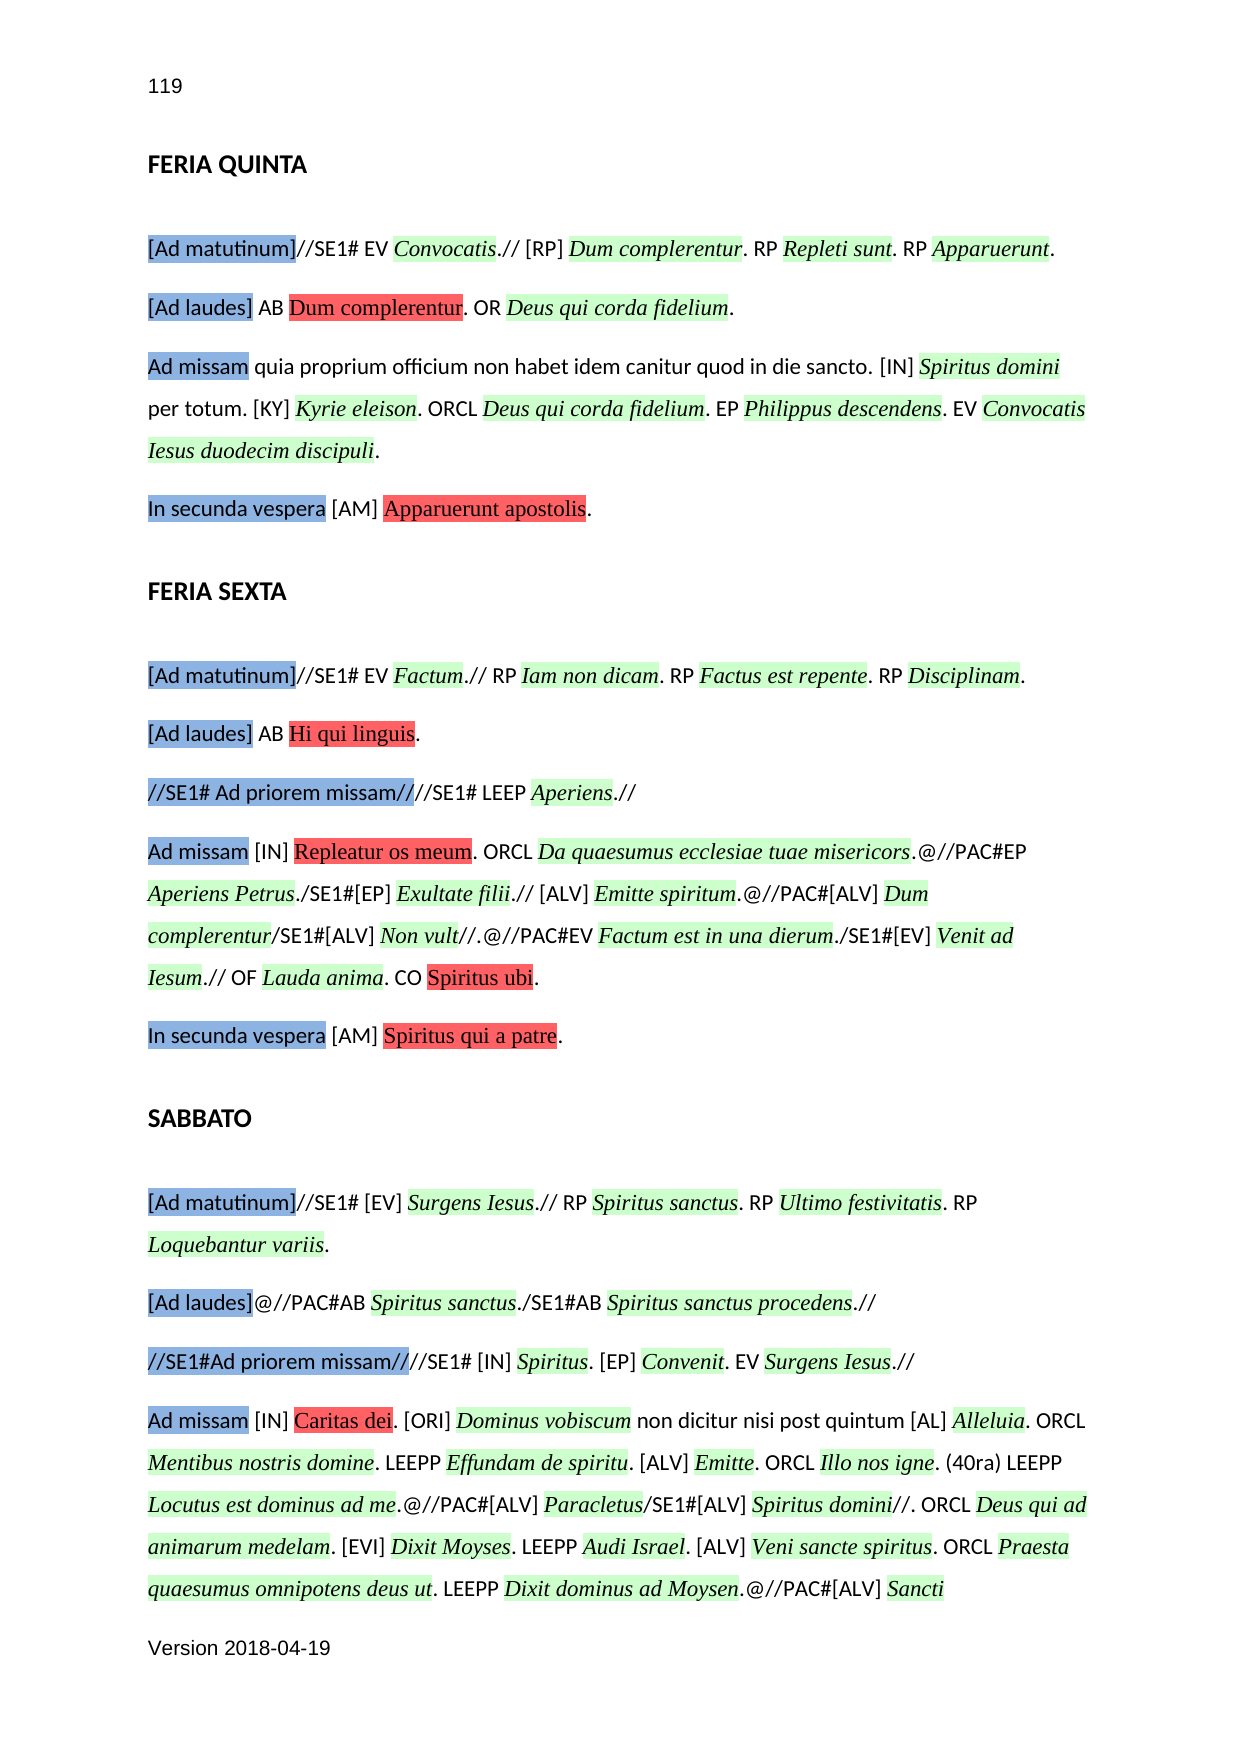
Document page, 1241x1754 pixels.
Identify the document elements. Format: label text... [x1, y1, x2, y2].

subtitle SABBATO [148, 1101, 1093, 1134]
text //SE1#Ad priorem missam////SE1# [IN] Spiritus. [EP] Convenit. EV Surgens Iesus.// [409, 1347, 1093, 1375]
text [Ad laudes] AB Hi qui linguis. [148, 719, 1093, 748]
text [Ad matutinum]//SE1# EV Factum.// RP Iam non dicam. RP Factus est repente. RP Disciplinam. [296, 661, 1093, 689]
text [Ad matutinum]//SE1# [EV] Surgens Iesus.// RP Spiritus sanctus. RP Ultimo festivitatis. RP Loquebantur variis. [148, 1188, 1093, 1258]
text [Ad matutinum]//SE1# EV Convocatis.// [RP] Dum complerentur. RP Repleti sunt. RP Apparuerunt. [148, 234, 1093, 263]
text In secunda vespera [AM] Spiritus qui a patre. [326, 1021, 1093, 1049]
text [Ad laudes] AB Dum complerentur. OR Deus qui corda fidelium. [253, 293, 1093, 321]
text [Ad laudes]@//PAC#AB Spiritus sanctus./SE1#AB Spiritus sanctus procedens.// [148, 1288, 1093, 1317]
text Ad missam quia proprium officium non habet idem canitur quod in die sancto. [IN] Spiritus domini per totum. [KY] Kyrie eleison. ORCL Deus qui corda fidelium. EP Philippus descendens. EV Convocatis Iesus duodecim discipuli. [148, 352, 1093, 464]
text //SE1# Ad priorem missam////SE1# LEEP Aperiens.// [414, 778, 1093, 806]
subtitle FERIA SEXTA [148, 574, 1093, 607]
text In secunda vespera [AM] Apparuerunt apostolis. [148, 494, 1093, 522]
subtitle FERIA QUINTA [148, 148, 1093, 181]
text Ad missam [IN] Repleatur os meum. ORCL Da quaesumus ecclesiae tuae misericors.@//PAC#EP Aperiens Petrus./SE1#[EP] Exultate filii.// [ALV] Emitte spiritum.@//PAC#[ALV] Dum complerentur/SE1#[ALV] Non vult//.@//PAC#EV Factum est in una dierum./SE1#[EV] Venit ad Iesum.// OF Lauda anima. CO Spiritus ubi. [148, 837, 1093, 991]
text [148, 1406, 1093, 1602]
